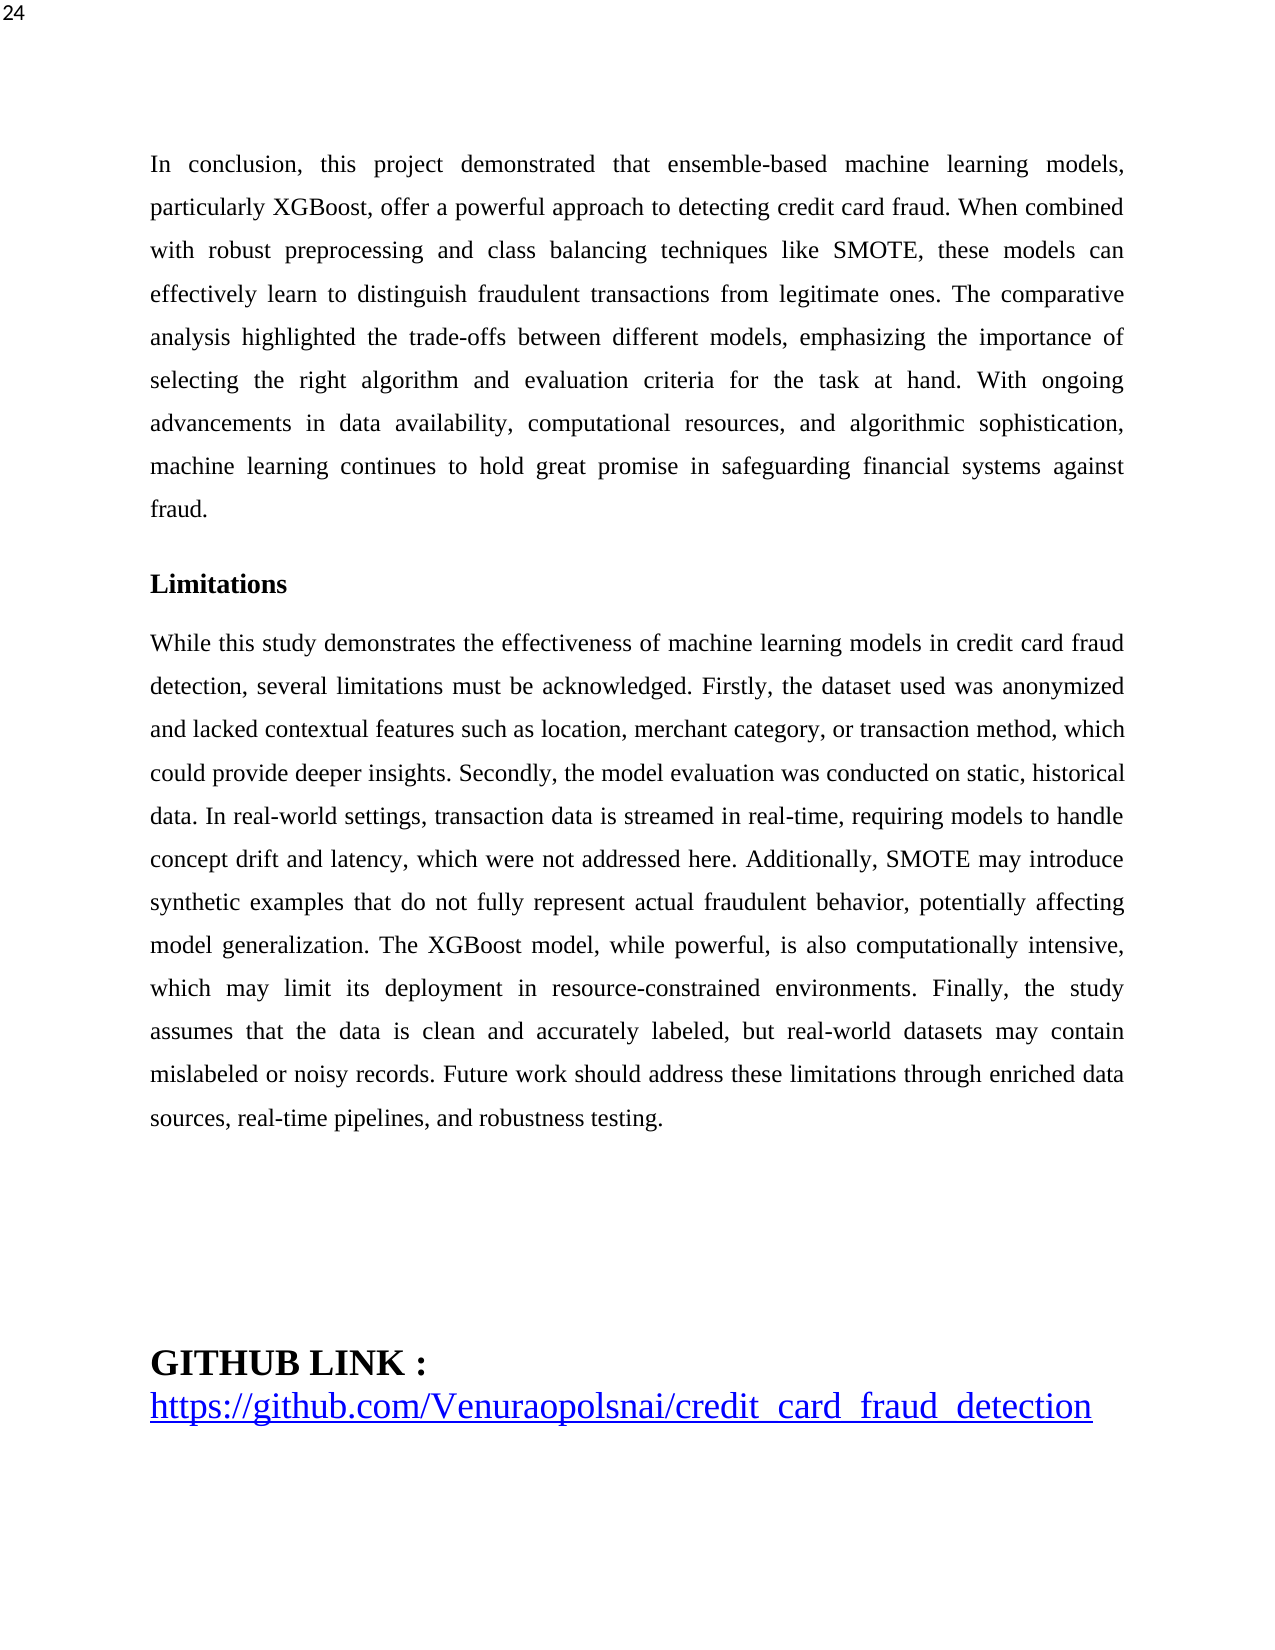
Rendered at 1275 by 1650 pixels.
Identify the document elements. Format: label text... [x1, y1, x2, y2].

text GITHUB LINK : [150, 1342, 1162, 1384]
text In conclusion, this project demonstrated that ensemble-based machine learning models, particularly XGBoost, offer a powerful approach to detecting credit card fraud. When combined with robust preprocessing and class balancing techniques like SMOTE, these models can effectively learn to distinguish fraudulent transactions from legitimate ones. The comparative analysis highlighted the trade-offs between different models, emphasizing the importance of selecting the right algorithm and evaluation criteria for the task at hand. With ongoing advancements in data availability, computational resources, and algorithmic sophistication, machine learning continues to hold great promise in safeguarding financial systems against fraud. [150, 149, 1125, 523]
subtitle Limitations [150, 567, 1162, 600]
text While this study demonstrates the effectiveness of machine learning models in credit card fraud detection, several limitations must be acknowledged. Firstly, the dataset used was anonymized and lacked contextual features such as location, merchant category, or transaction method, which could provide deeper insights. Secondly, the model evaluation was conducted on static, historical data. In real-world settings, transaction data is streamed in real-time, requiring models to handle concept drift and latency, which were not addressed here. Additionally, SMOTE may introduce synthetic examples that do not fully represent actual fraudulent behavior, potentially affecting model generalization. The XGBoost model, while powerful, is also computationally intensive, which may limit its deployment in resource-constrained environments. Finally, the study assumes that the data is clean and accurately labeled, but real-world datasets may contain mislabeled or noisy records. Future work should address these limitations through enriched data sources, real-time pipelines, and robustness testing. [150, 628, 1125, 1131]
text https://github.com/Venuraopolsnai/credit_card_fraud_detection [150, 1384, 1162, 1427]
